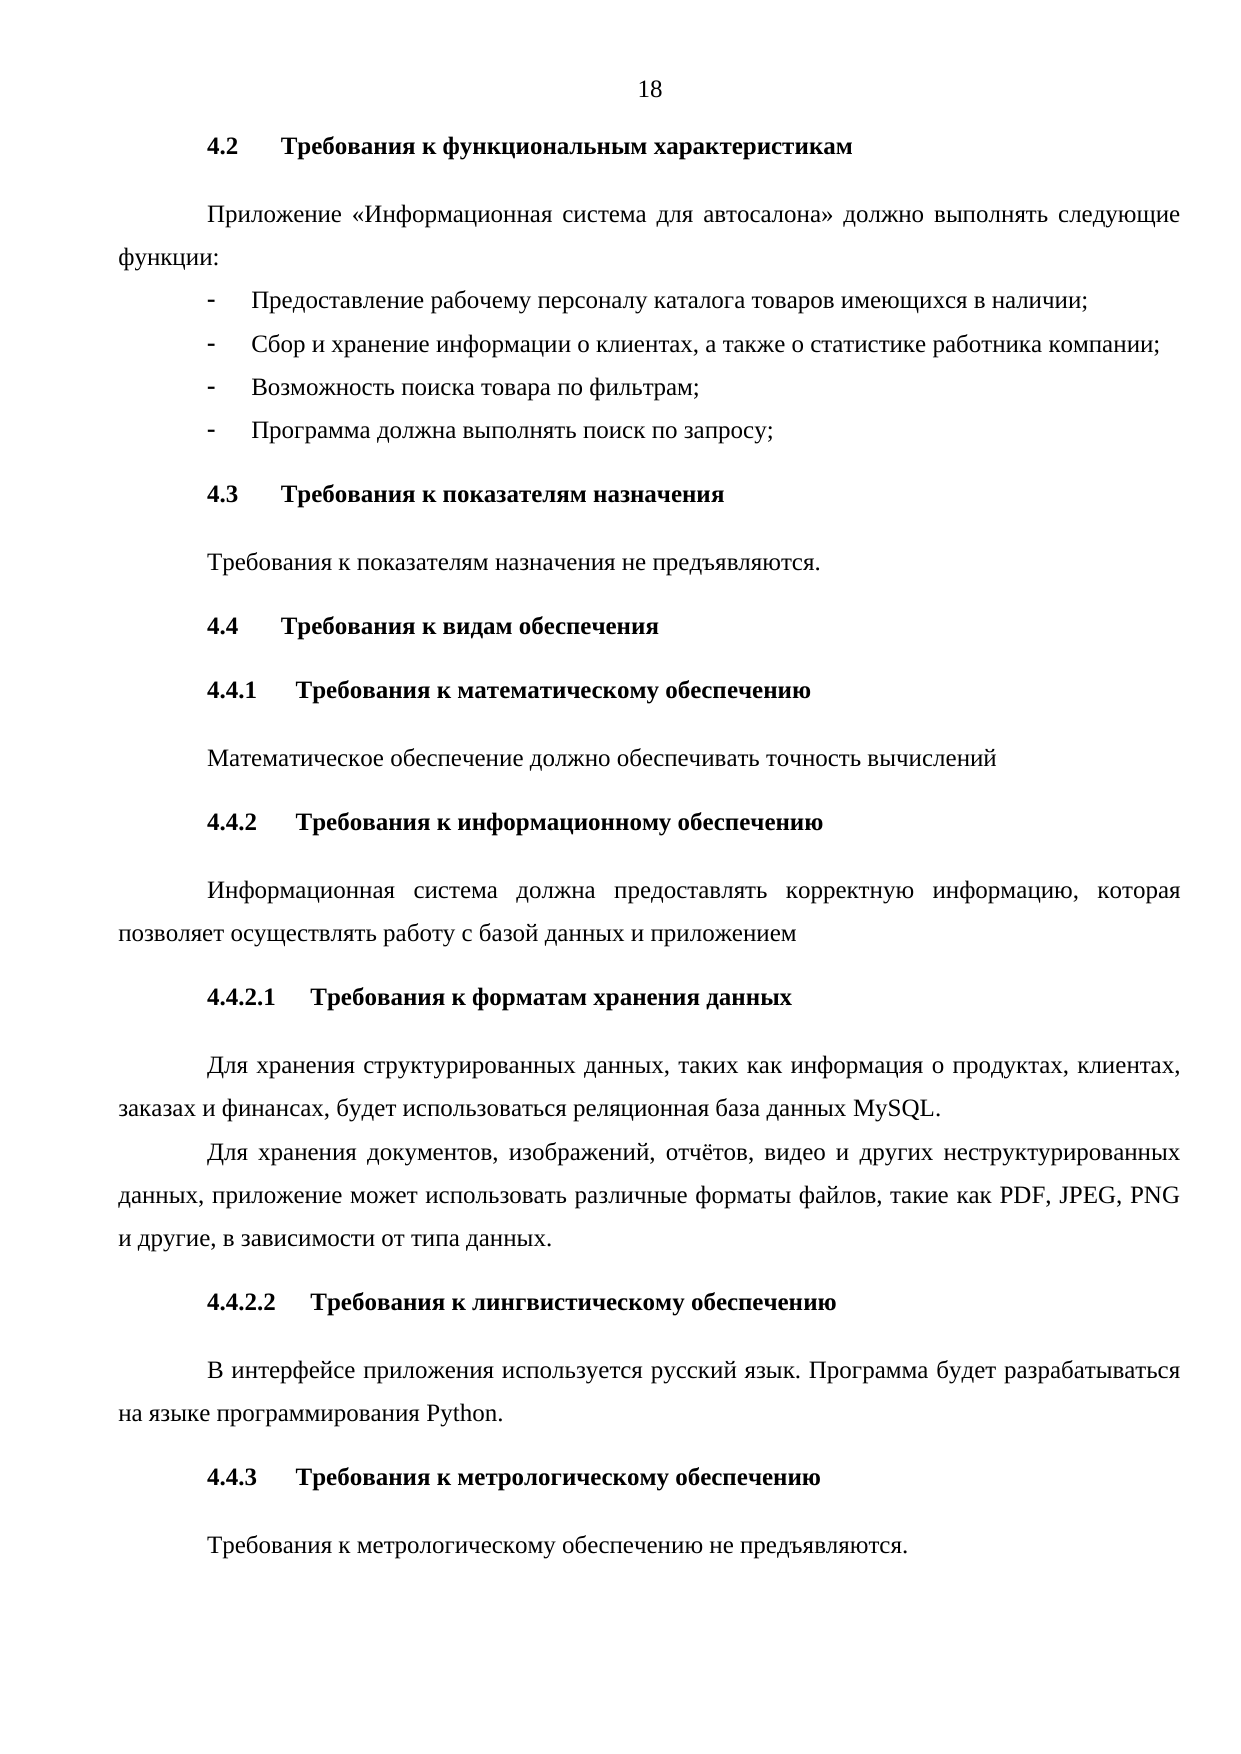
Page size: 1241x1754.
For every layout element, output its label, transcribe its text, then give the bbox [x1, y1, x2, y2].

list Сбор и хранение информации о клиентах, а также о статистике работника компании; [118, 329, 1181, 357]
subtitle Требования к метрологическому обеспечению [118, 1462, 1181, 1491]
text Приложение «Информационная система для автосалона» должно выполнять следующие функции: [118, 199, 1181, 271]
text В интерфейсе приложения используется русский язык. Программа будет разрабатываться на языке программирования Python. [118, 1355, 1181, 1427]
subtitle Требования к математическому обеспечению [118, 675, 1181, 704]
list Программа должна выполнять поиск по запросу; [118, 415, 1181, 444]
subtitle Требования к показателям назначения [118, 479, 1181, 508]
list Возможность поиска товара по фильтрам; [118, 372, 1181, 401]
subtitle Требования к форматам хранения данных [118, 982, 1181, 1011]
text Требования к метрологическому обеспечению не предъявляются. [118, 1530, 1181, 1559]
text Для хранения структурированных данных, таких как информация о продуктах, клиентах, заказах и финансах, будет использоваться реляционная база данных MySQL. [118, 1050, 1181, 1122]
list Предоставление рабочему персоналу каталога товаров имеющихся в наличии; [118, 286, 1181, 314]
subtitle Требования к лингвистическому обеспечению [118, 1287, 1181, 1316]
subtitle Требования к видам обеспечения [118, 611, 1181, 640]
text Математическое обеспечение должно обеспечивать точность вычислений [118, 743, 1181, 772]
subtitle Требования к информационному обеспечению [118, 807, 1181, 836]
text Для хранения документов, изображений, отчётов, видео и других неструктурированных данных, приложение может использовать различные форматы файлов, такие как PDF, JPEG, PNG и другие, в зависимости от типа данных. [118, 1137, 1181, 1252]
subtitle Требования к функциональным характеристикам [118, 131, 1181, 160]
text Информационная система должна предоставлять корректную информацию, которая позволяет осуществлять работу с базой данных и приложением [118, 875, 1181, 947]
text Требования к показателям назначения не предъявляются. [118, 547, 1181, 576]
